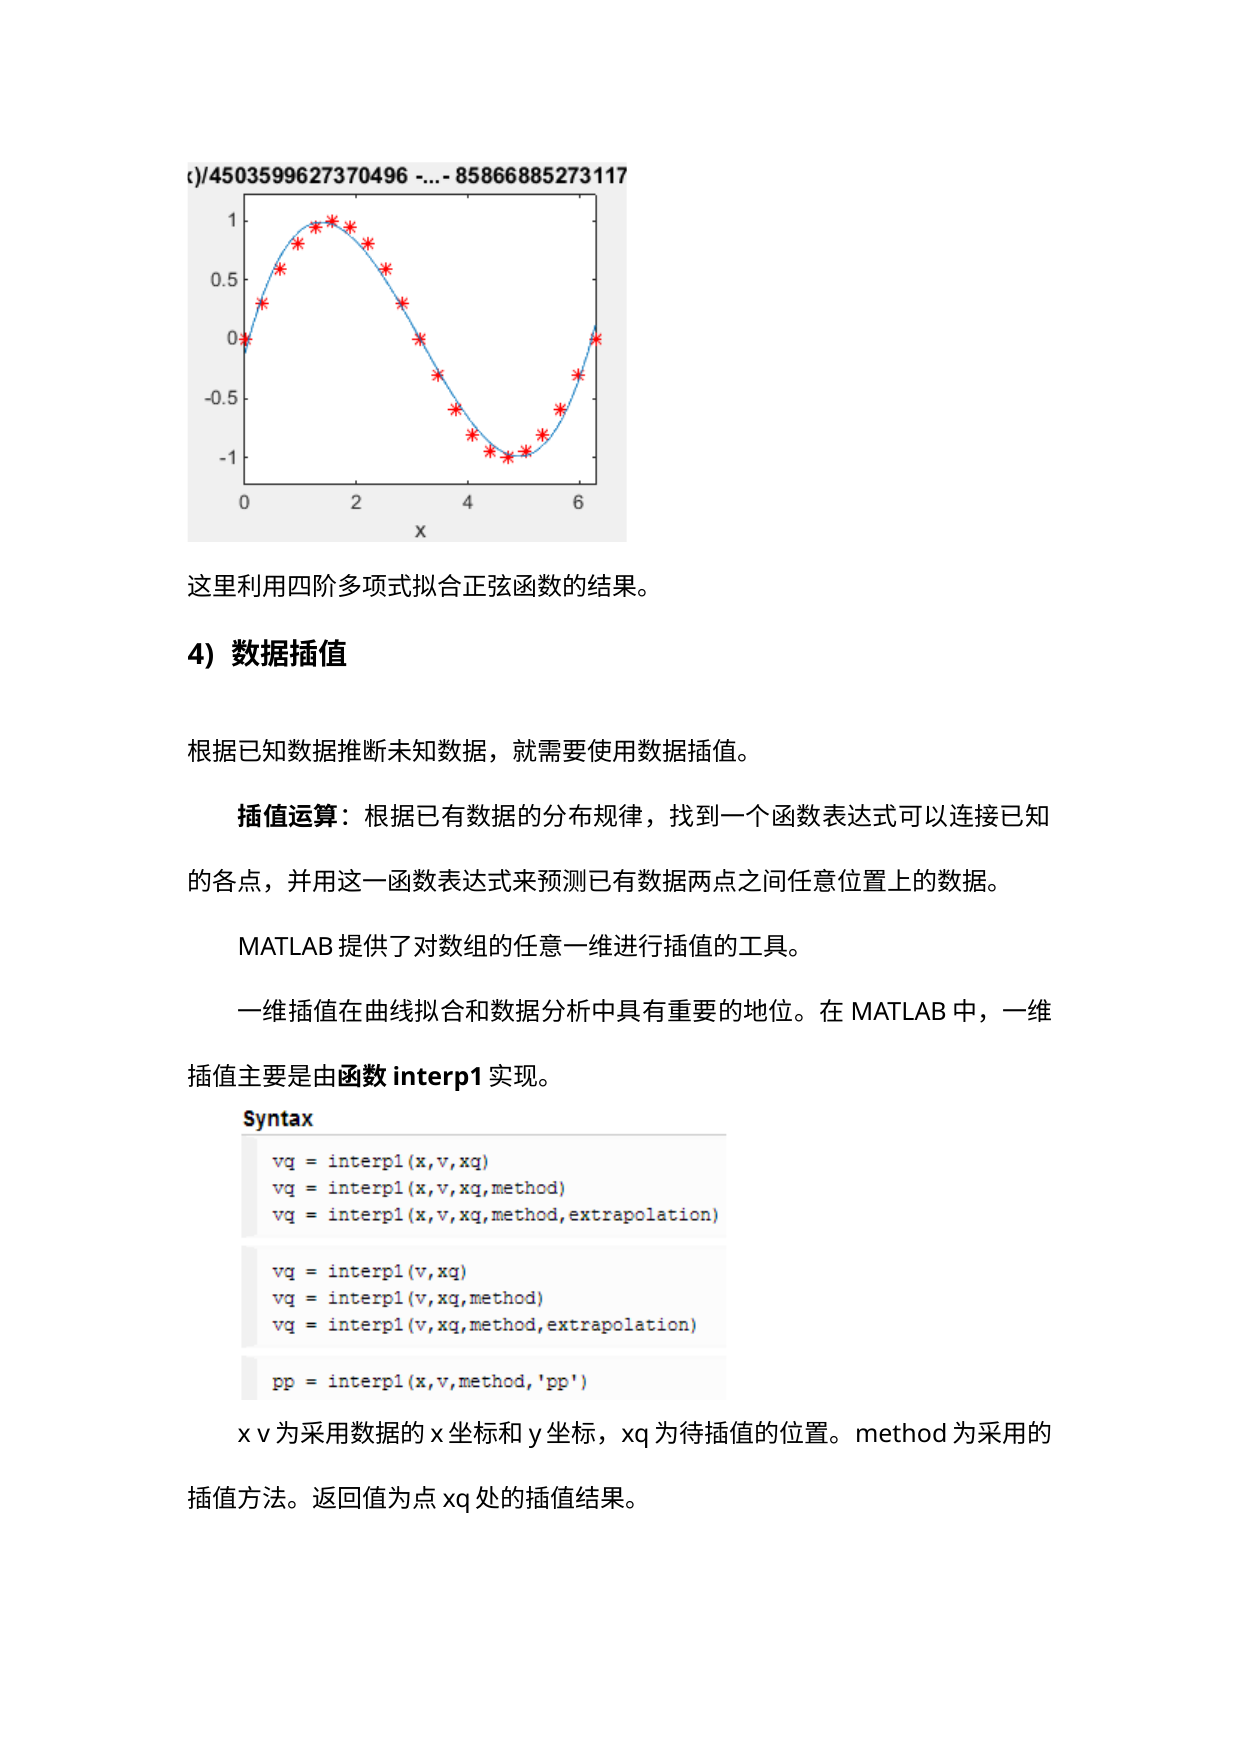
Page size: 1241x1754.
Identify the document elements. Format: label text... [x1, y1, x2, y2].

text 根据已知数据推断未知数据，就需要使用数据插值。 [187, 717, 1053, 782]
text 这里利用四阶多项式拟合正弦函数的结果。 [187, 552, 1053, 617]
text 一维插值在曲线拟合和数据分析中具有重要的地位。在MATLAB中，一维插值主要是由函数interp1实现。 [187, 977, 1053, 1107]
text 插值运算：根据已有数据的分布规律，找到一个函数表达式可以连接已知的各点，并用这一函数表达式来预测已有数据两点之间任意位置上的数据。 [187, 782, 1053, 912]
picture [187, 162, 627, 542]
subtitle 数据插值 [187, 619, 1053, 684]
text MATLAB提供了对数组的任意一维进行插值的工具。 [187, 912, 1053, 977]
picture [237, 1107, 727, 1400]
text x v为采用数据的x坐标和y坐标，xq为待插值的位置。method为采用的插值方法。返回值为点xq处的插值结果。 [187, 1399, 1053, 1529]
